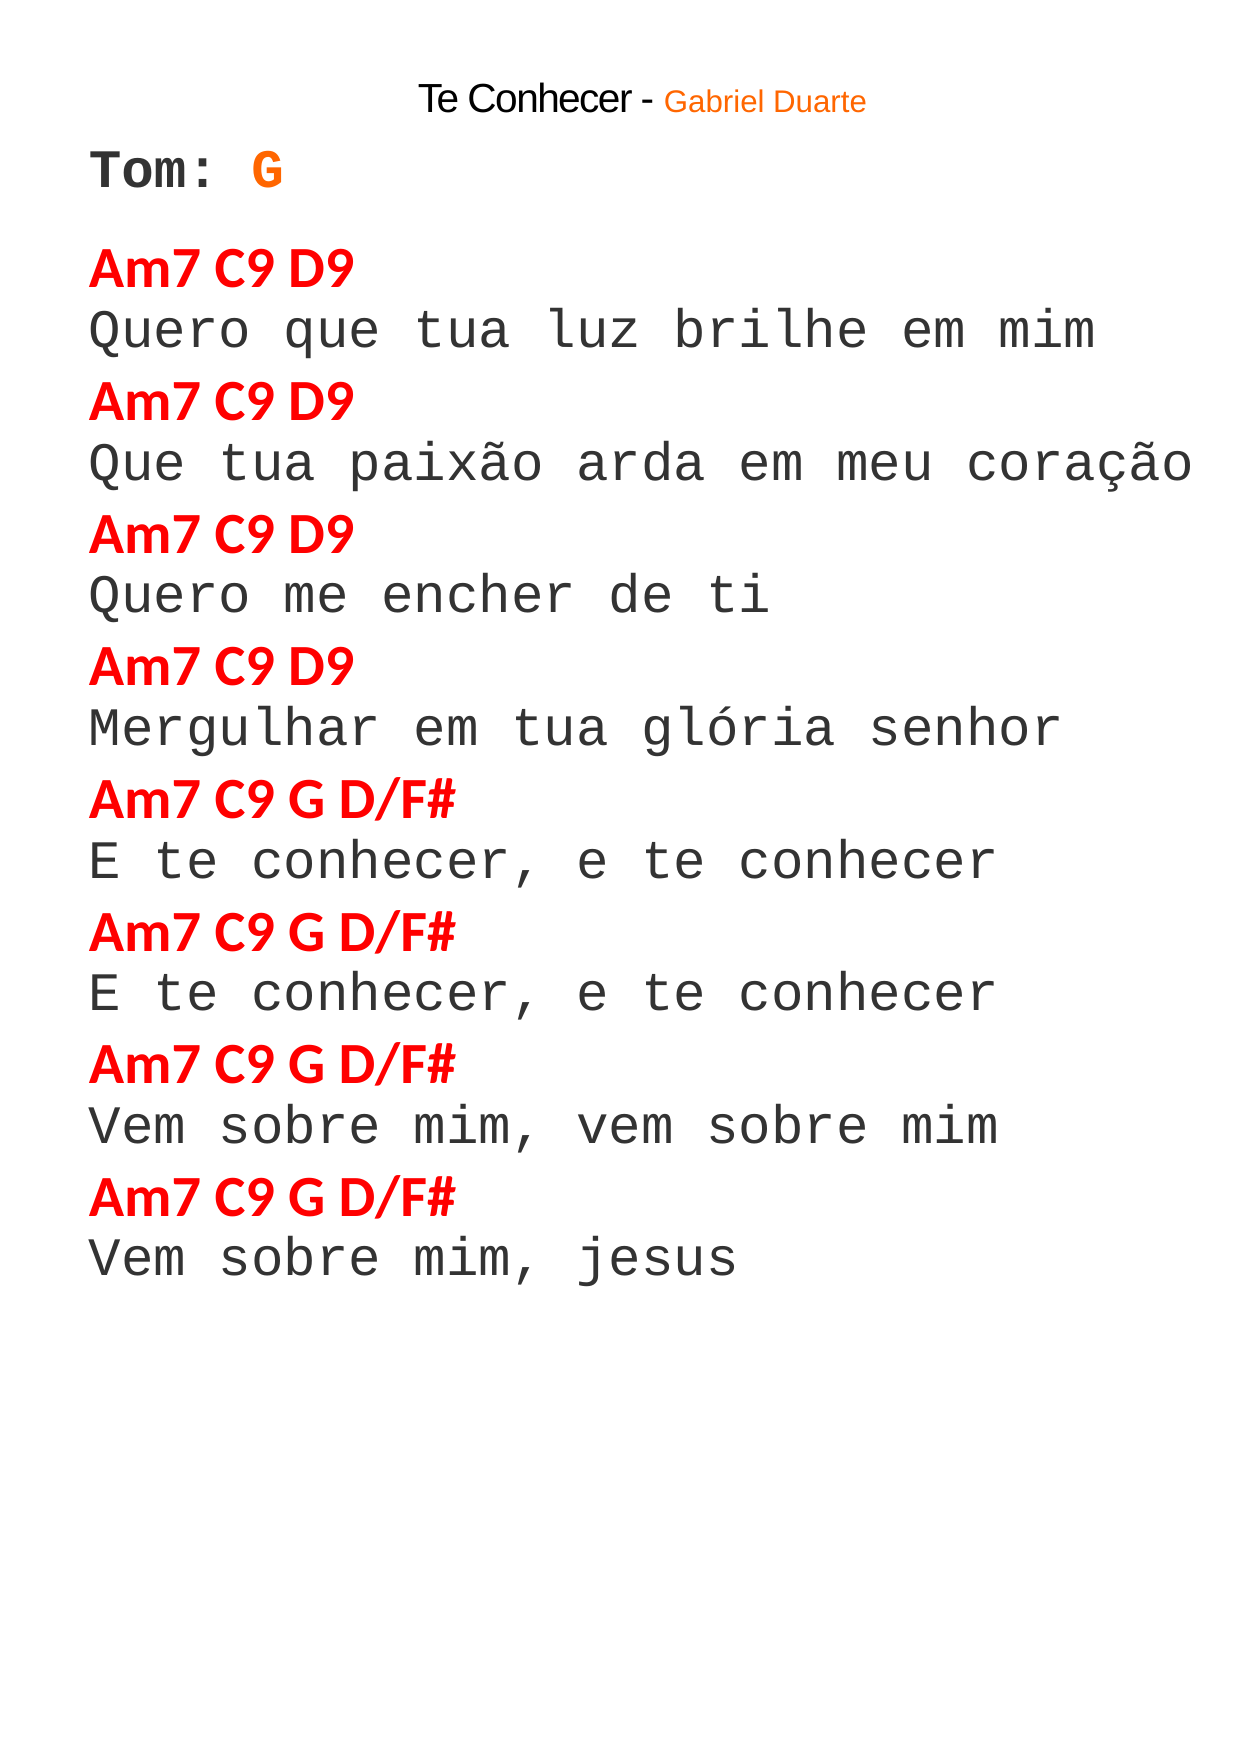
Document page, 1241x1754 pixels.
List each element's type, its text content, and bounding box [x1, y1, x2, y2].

text Mergulhar em tua glória senhor [89, 700, 1196, 762]
text Am7 C9 D9 [89, 364, 1196, 435]
text Quero me encher de ti [89, 568, 1196, 629]
text Am7 C9 G D/F# [89, 894, 1196, 966]
text Am7 C9 G D/F# [89, 1159, 1196, 1231]
text Am7 C9 G D/F# [89, 1027, 1196, 1098]
text Quero que tua luz brilhe em mim [89, 302, 1196, 364]
text Vem sobre mim, vem sobre mim [89, 1098, 1196, 1159]
text Am7 C9 D9 [89, 496, 1196, 568]
text Te Conhecer - Gabriel Duarte [89, 74, 1196, 121]
text Tom: G [89, 142, 1196, 203]
text Que tua paixão arda em meu coração [89, 435, 1196, 496]
text Am7 C9 D9 [89, 629, 1196, 700]
text Vem sobre mim, jesus [89, 1231, 1196, 1292]
text E te conhecer, e te conhecer [89, 966, 1196, 1027]
text Am7 C9 D9 [89, 231, 1196, 302]
text E te conhecer, e te conhecer [89, 833, 1196, 894]
text Am7 C9 G D/F# [89, 762, 1196, 833]
